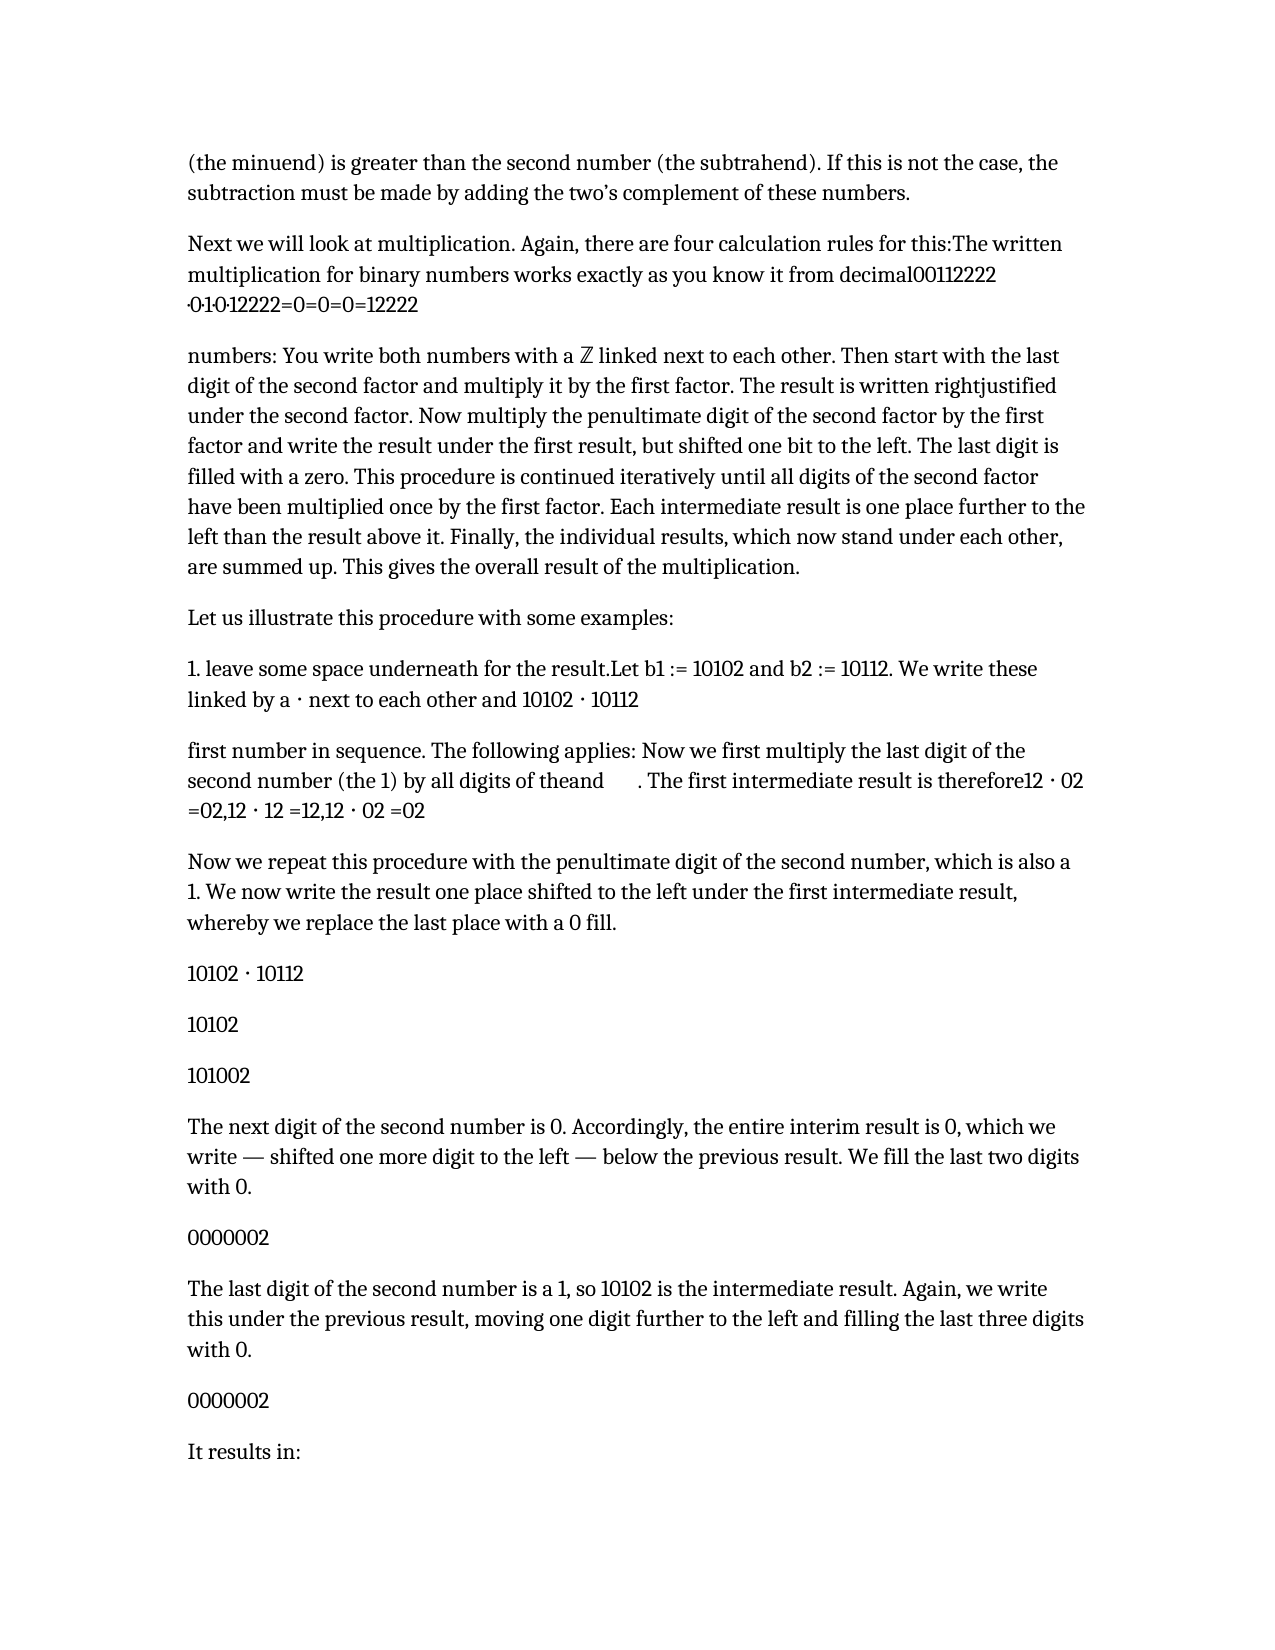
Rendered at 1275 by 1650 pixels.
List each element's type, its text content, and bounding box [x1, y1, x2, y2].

text Let us illustrate this procedure with some examples: [187, 605, 1087, 632]
text first number in sequence. The following applies: Now we first multiply the last digit of the second number (the 1) by all digits of theand . The first intermediate result is therefore12 ⋅ 02 =02,12 ⋅ 12 =12,12 ⋅ 02 =02 [187, 737, 1087, 824]
text Now we repeat this procedure with the penultimate digit of the second number, which is also a 1. We now write the result one place shifted to the left under the first intermediate result, whereby we replace the last place with a 0 fill. [187, 849, 1087, 936]
text The next digit of the second number is 0. Accordingly, the entire interim result is 0, which we write — shifted one more digit to the left — below the previous result. We fill the last two digits with 0. [187, 1113, 1087, 1200]
text 0000002 [187, 1387, 1087, 1414]
text 101002 [187, 1062, 1087, 1089]
text Next we will look at multiplication. Again, there are four calculation rules for this:The written multiplication for binary numbers works exactly as you know it from decimal00112222 ·0·1·0·12222=0=0=0=12222 [187, 231, 1087, 318]
text 0000002 [187, 1225, 1087, 1251]
text 1. leave some space underneath for the result.Let b1 := 10102 and b2 := 10112. We write these linked by a ⋅ next to each other and 10102 ⋅ 10112 [187, 656, 1087, 713]
text (the minuend) is greater than the second number (the subtrahend). If this is not the case, the subtraction must be made by adding the two’s complement of these numbers. [187, 150, 1087, 207]
text The last digit of the second number is a 1, so 10102 is the intermediate result. Again, we write this under the previous result, moving one digit further to the left and filling the last three digits with 0. [187, 1276, 1087, 1363]
text numbers: You write both numbers with a ℤ linked next to each other. Then start with the last digit of the second factor and multiply it by the first factor. The result is written rightjustified under the second factor. Now multiply the penultimate digit of the second factor by the first factor and write the result under the first result, but shifted one bit to the left. The last digit is filled with a zero. This procedure is continued iteratively until all digits of the second factor have been multiplied once by the first factor. Each intermediate result is one place further to the left than the result above it. Finally, the individual results, which now stand under each other, are summed up. This gives the overall result of the multiplication. [187, 343, 1087, 581]
text 10102 [187, 1011, 1087, 1038]
text 10102 ⋅ 10112 [187, 960, 1087, 987]
text It results in: [187, 1438, 1087, 1465]
